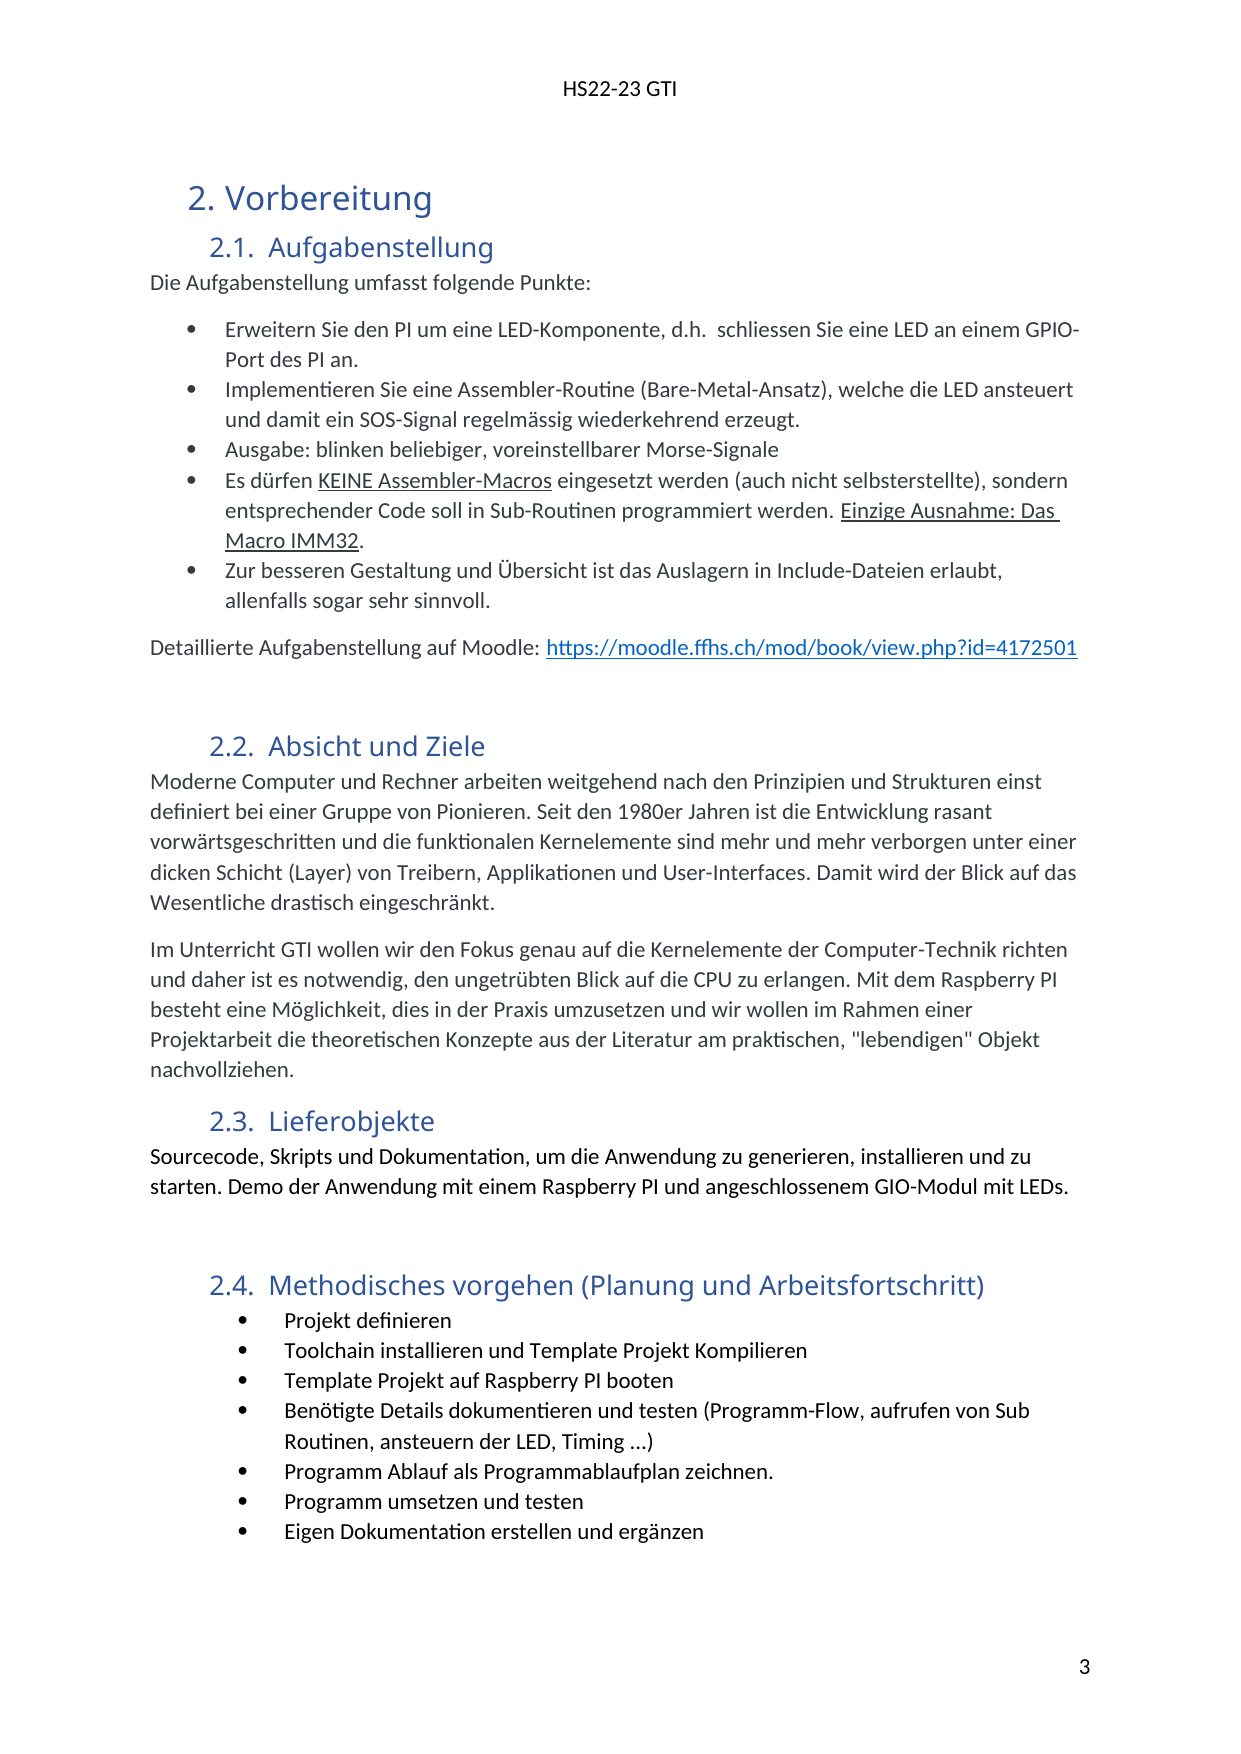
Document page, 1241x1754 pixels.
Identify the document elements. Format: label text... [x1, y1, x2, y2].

text Moderne Computer und Rechner arbeiten weitgehend nach den Prinzipien und Strukturen einst definiert bei einer Gruppe von Pionieren. Seit den 1980er Jahren ist die Entwicklung rasant vorwärtsgeschritten und die funktionalen Kernelemente sind mehr und mehr verborgen unter einer dicken Schicht (Layer) von Treibern, Applikationen und User-Interfaces. Damit wird der Blick auf das Wesentliche drastisch eingeschränkt. [150, 767, 1090, 916]
list Projekt definieren [239, 1306, 1090, 1334]
list Es dürfen KEINE Assembler-Macros eingesetzt werden (auch nicht selbsterstellte), sondern entsprechender Code soll in Sub-Routinen programmiert werden. Einzige Ausnahme: Das Macro IMM32. [187, 466, 1090, 554]
text Detaillierte Aufgabenstellung auf Moodle: https://moodle.ffhs.ch/mod/book/view.php?id=4172501 [150, 633, 1090, 662]
list Programm umsetzen und testen [239, 1487, 1090, 1515]
list Programm Ablauf als Programmablaufplan zeichnen. [239, 1457, 1090, 1485]
subtitle Aufgabenstellung [209, 228, 1090, 265]
subtitle Absicht und Ziele [209, 727, 1090, 764]
text Im Unterricht GTI wollen wir den Fokus genau auf die Kernelemente der Computer-Technik richten und daher ist es notwendig, den ungetrübten Blick auf die CPU zu erlangen. Mit dem Raspberry PI besteht eine Möglichkeit, dies in der Praxis umzusetzen und wir wollen im Rahmen einer Projektarbeit die theoretischen Konzepte aus der Literatur am praktischen, "lebendigen" Objekt nachvollziehen. [150, 935, 1090, 1084]
subtitle Vorbereitung [187, 175, 1090, 220]
list Template Projekt auf Raspberry PI booten [239, 1366, 1090, 1394]
list Toolchain installieren und Template Projekt Kompilieren [239, 1336, 1090, 1364]
list Zur besseren Gestaltung und Übersicht ist das Auslagern in Include-Dateien erlaubt, allenfalls sogar sehr sinnvoll. [187, 556, 1090, 615]
list Erweitern Sie den PI um eine LED-Komponente, d.h. schliessen Sie eine LED an einem GPIO-Port des PI an. [187, 315, 1090, 373]
subtitle Methodisches vorgehen (Planung und Arbeitsfortschritt) [209, 1266, 1090, 1303]
subtitle Lieferobjekte [209, 1102, 1090, 1139]
text Die Aufgabenstellung umfasst folgende Punkte: [150, 268, 1090, 296]
list Benötigte Details dokumentieren und testen (Programm-Flow, aufrufen von Sub Routinen, ansteuern der LED, Timing ...) [239, 1397, 1090, 1455]
list Ausgabe: blinken beliebiger, voreinstellbarer Morse-Signale [187, 436, 1090, 464]
list Implementieren Sie eine Assembler-Routine (Bare-Metal-Ansatz), welche die LED ansteuert und damit ein SOS-Signal regelmässig wiederkehrend erzeugt. [187, 375, 1090, 433]
text Sourcecode, Skripts und Dokumentation, um die Anwendung zu generieren, installieren und zu starten. Demo der Anwendung mit einem Raspberry PI und angeschlossenem GIO-Modul mit LEDs. [150, 1142, 1090, 1201]
list Eigen Dokumentation erstellen und ergänzen [239, 1517, 1090, 1546]
